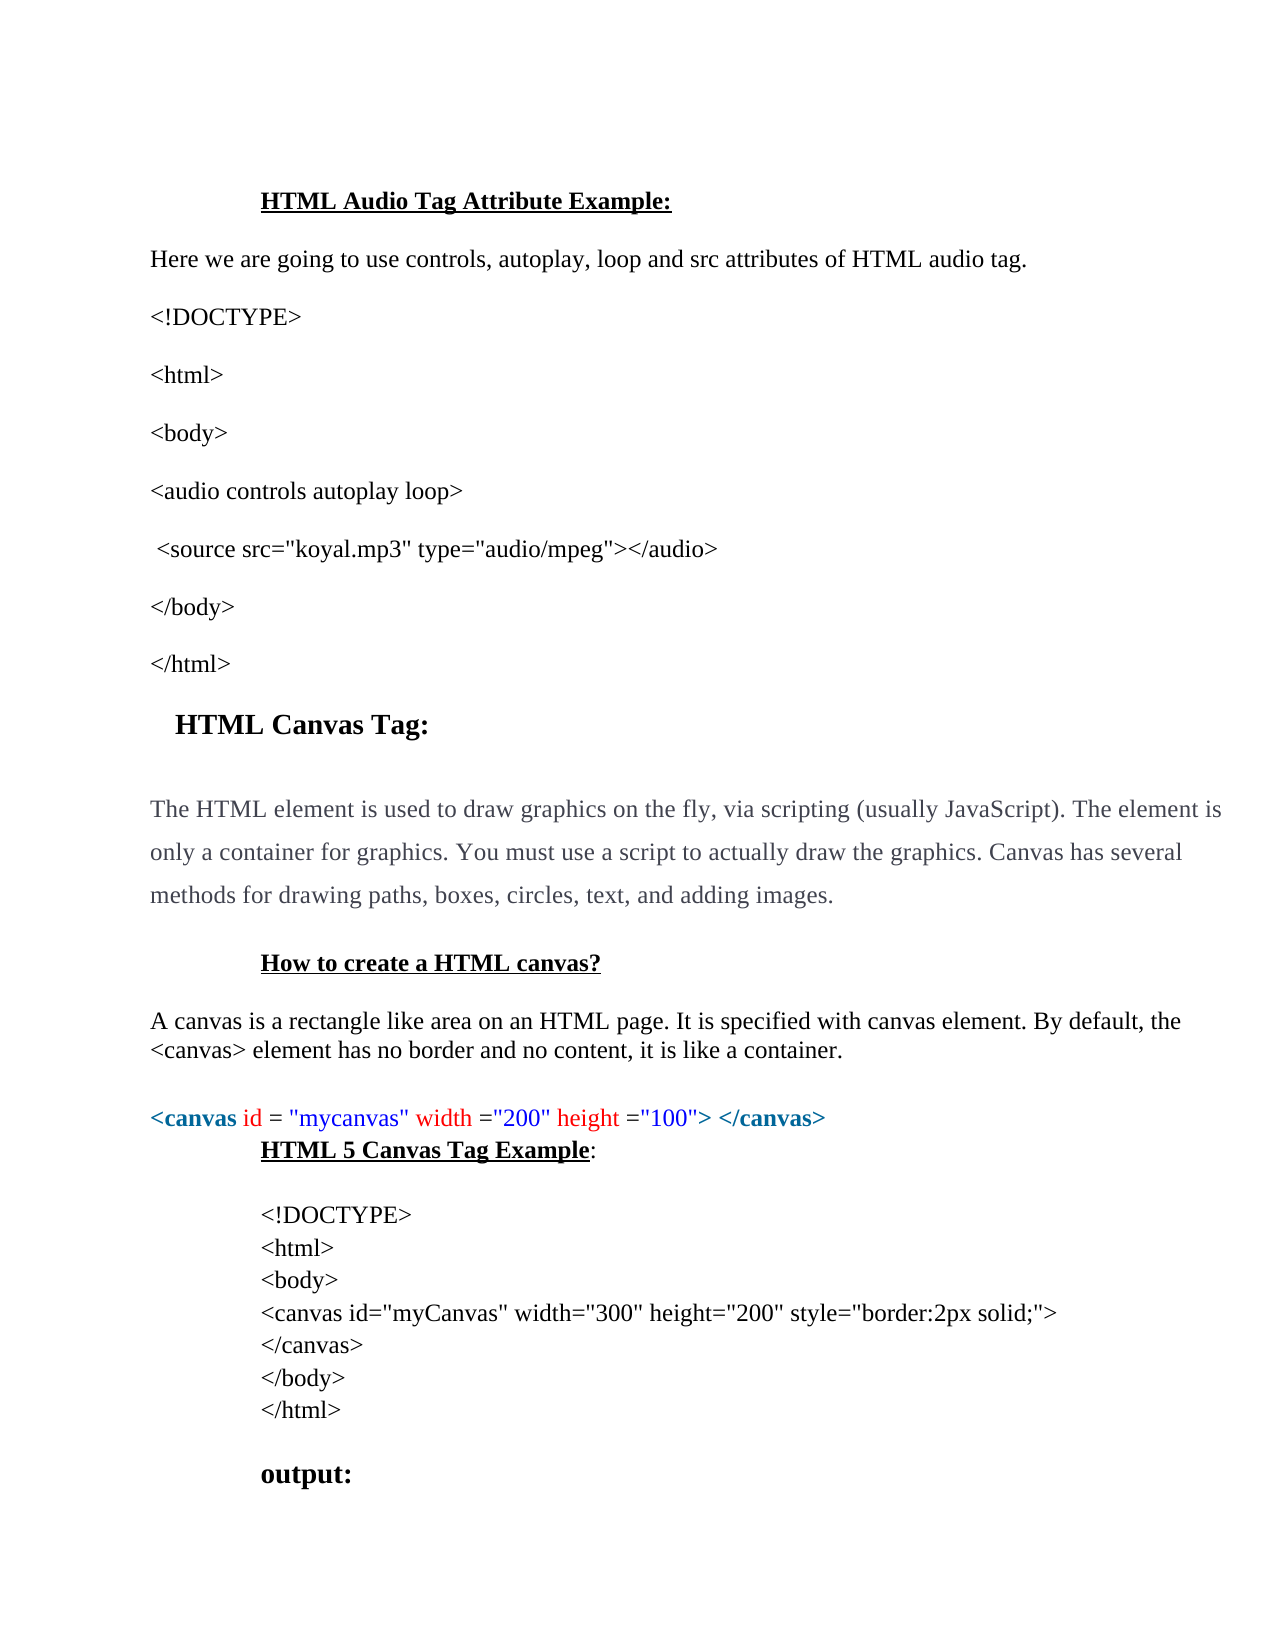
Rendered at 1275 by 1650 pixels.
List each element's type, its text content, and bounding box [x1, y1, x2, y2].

text <html> [150, 360, 1275, 389]
subtitle output: [260, 1457, 1275, 1490]
text <canvas id = "mycanvas" width ="200" height ="100"> </canvas> [150, 1093, 1275, 1132]
text </html> [150, 649, 1275, 678]
subtitle </body> [260, 1359, 1275, 1392]
subtitle </canvas> [260, 1327, 1275, 1359]
subtitle HTML Canvas Tag: [150, 707, 1275, 741]
text The HTML element is used to draw graphics on the fly, via scripting (usually JavaScript). The element is only a container for graphics. You must use a script to actually draw the graphics. Canvas has several methods for drawing paths, boxes, circles, text, and adding images. [150, 794, 1275, 909]
text Here we are going to use controls, autoplay, loop and src attributes of HTML audio tag. [150, 244, 1275, 273]
text <body> [150, 418, 1275, 447]
subtitle <!DOCTYPE> [260, 1197, 1275, 1229]
text <audio controls autoplay loop> [150, 476, 1275, 504]
subtitle HTML Audio Tag Attribute Example: [260, 182, 1275, 215]
text </body> [150, 592, 1275, 620]
text A canvas is a rectangle like area on an HTML page. It is specified with canvas element. By default, the <canvas> element has no border and no content, it is like a container. [150, 1006, 1275, 1063]
subtitle How to create a HTML canvas? [260, 944, 1275, 977]
subtitle <html> [260, 1229, 1275, 1262]
subtitle <canvas id="myCanvas" width="300" height="200" style="border:2px solid;"> [260, 1294, 1275, 1327]
subtitle HTML 5 Canvas Tag Example: [260, 1132, 1275, 1164]
text <source src="koyal.mp3" type="audio/mpeg"></audio> [150, 534, 1275, 562]
subtitle <body> [260, 1262, 1275, 1294]
subtitle </html> [260, 1392, 1275, 1424]
text <!DOCTYPE> [150, 302, 1275, 331]
